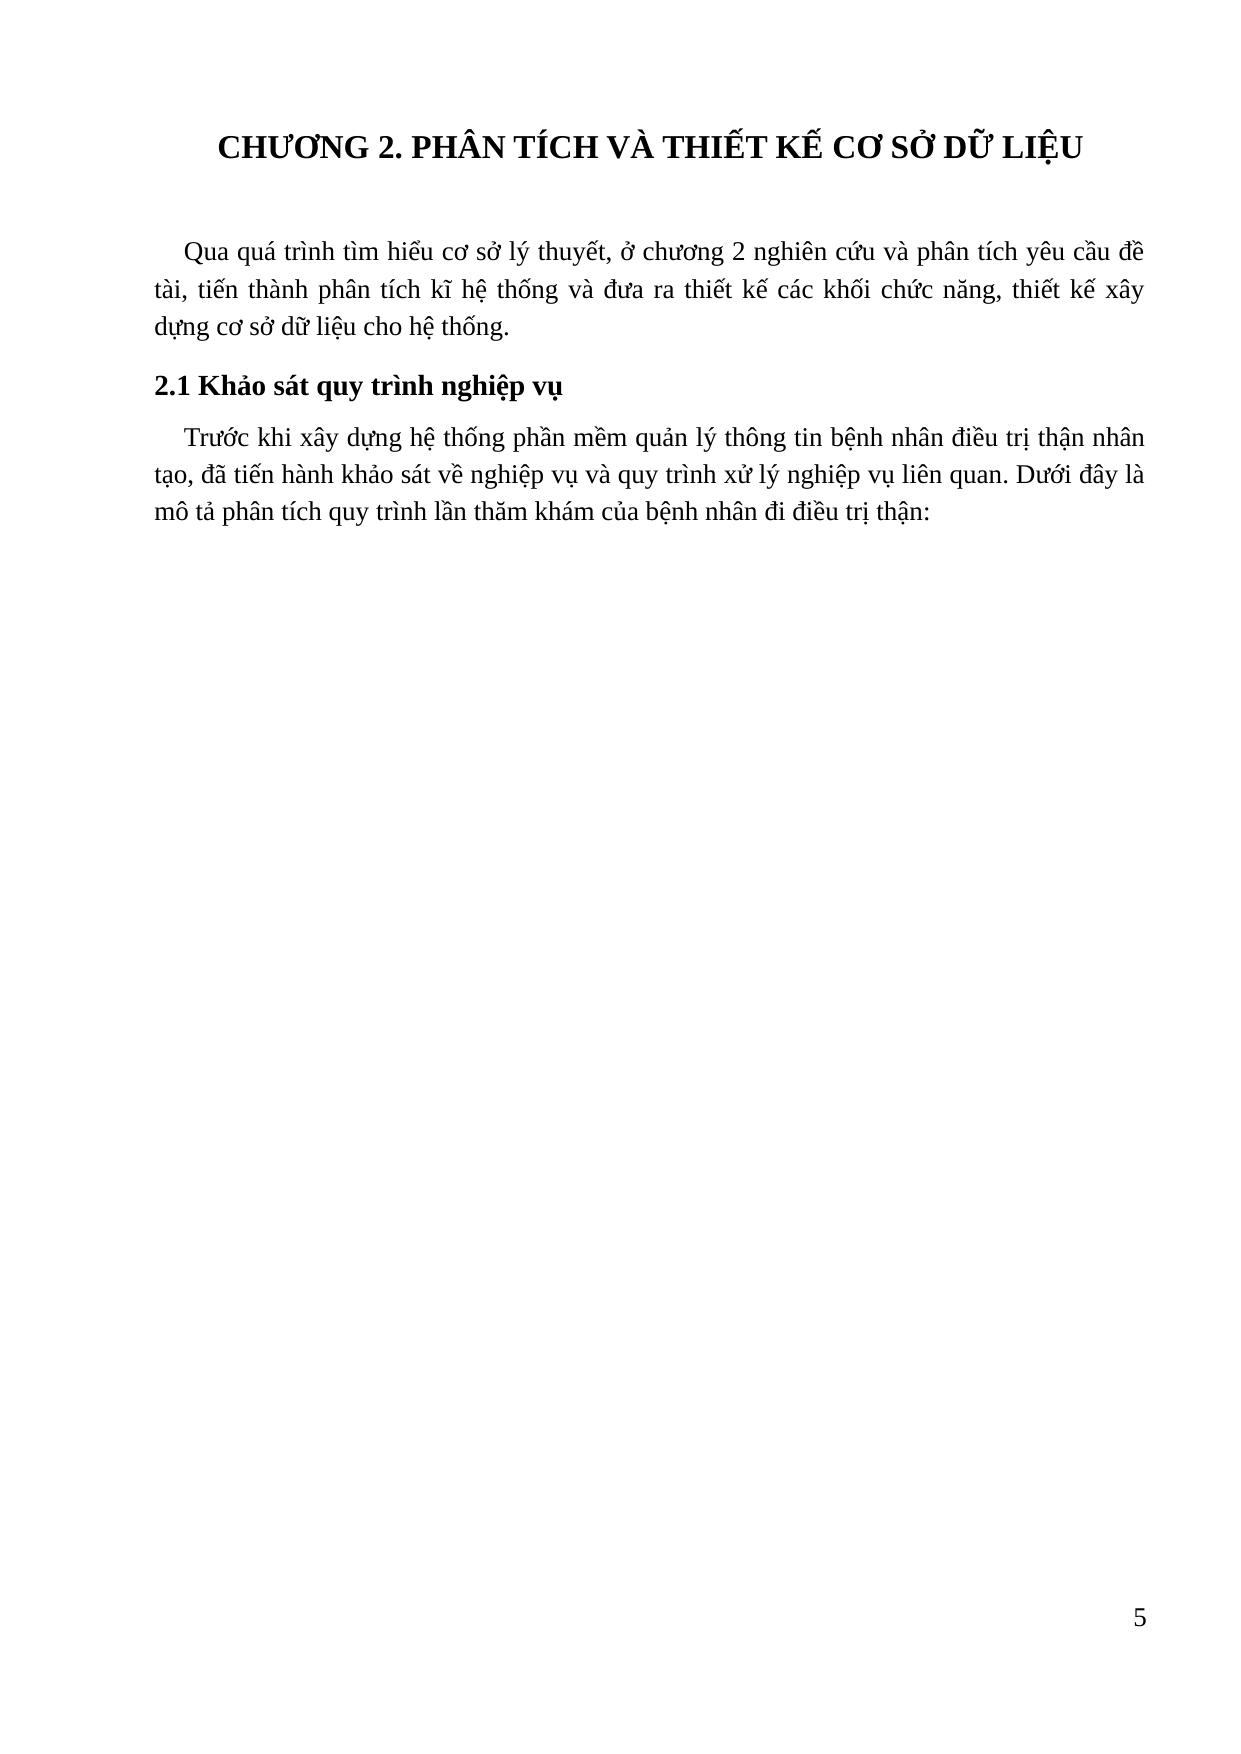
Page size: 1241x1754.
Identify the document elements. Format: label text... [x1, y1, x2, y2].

subtitle Khảo sát quy trình nghiệp vụ [154, 368, 1146, 402]
subtitle PHÂN TÍCH VÀ THIẾT KẾ CƠ SỞ DỮ LIỆU [154, 127, 1146, 165]
text Trước khi xây dựng hệ thống phần mềm quản lý thông tin bệnh nhân điều trị thận nhân tạo, đã tiến hành khảo sát về nghiệp vụ và quy trình xử lý nghiệp vụ liên quan. Dưới đây là mô tả phân tích quy trình lần thăm khám của bệnh nhân đi điều trị thận: [154, 421, 1146, 527]
text Qua quá trình tìm hiểu cơ sở lý thuyết, ở chương 2 nghiên cứu và phân tích yêu cầu đề tài, tiến thành phân tích kĩ hệ thống và đưa ra thiết kế các khối chức năng, thiết kế xây dựng cơ sở dữ liệu cho hệ thống. [154, 236, 1146, 341]
